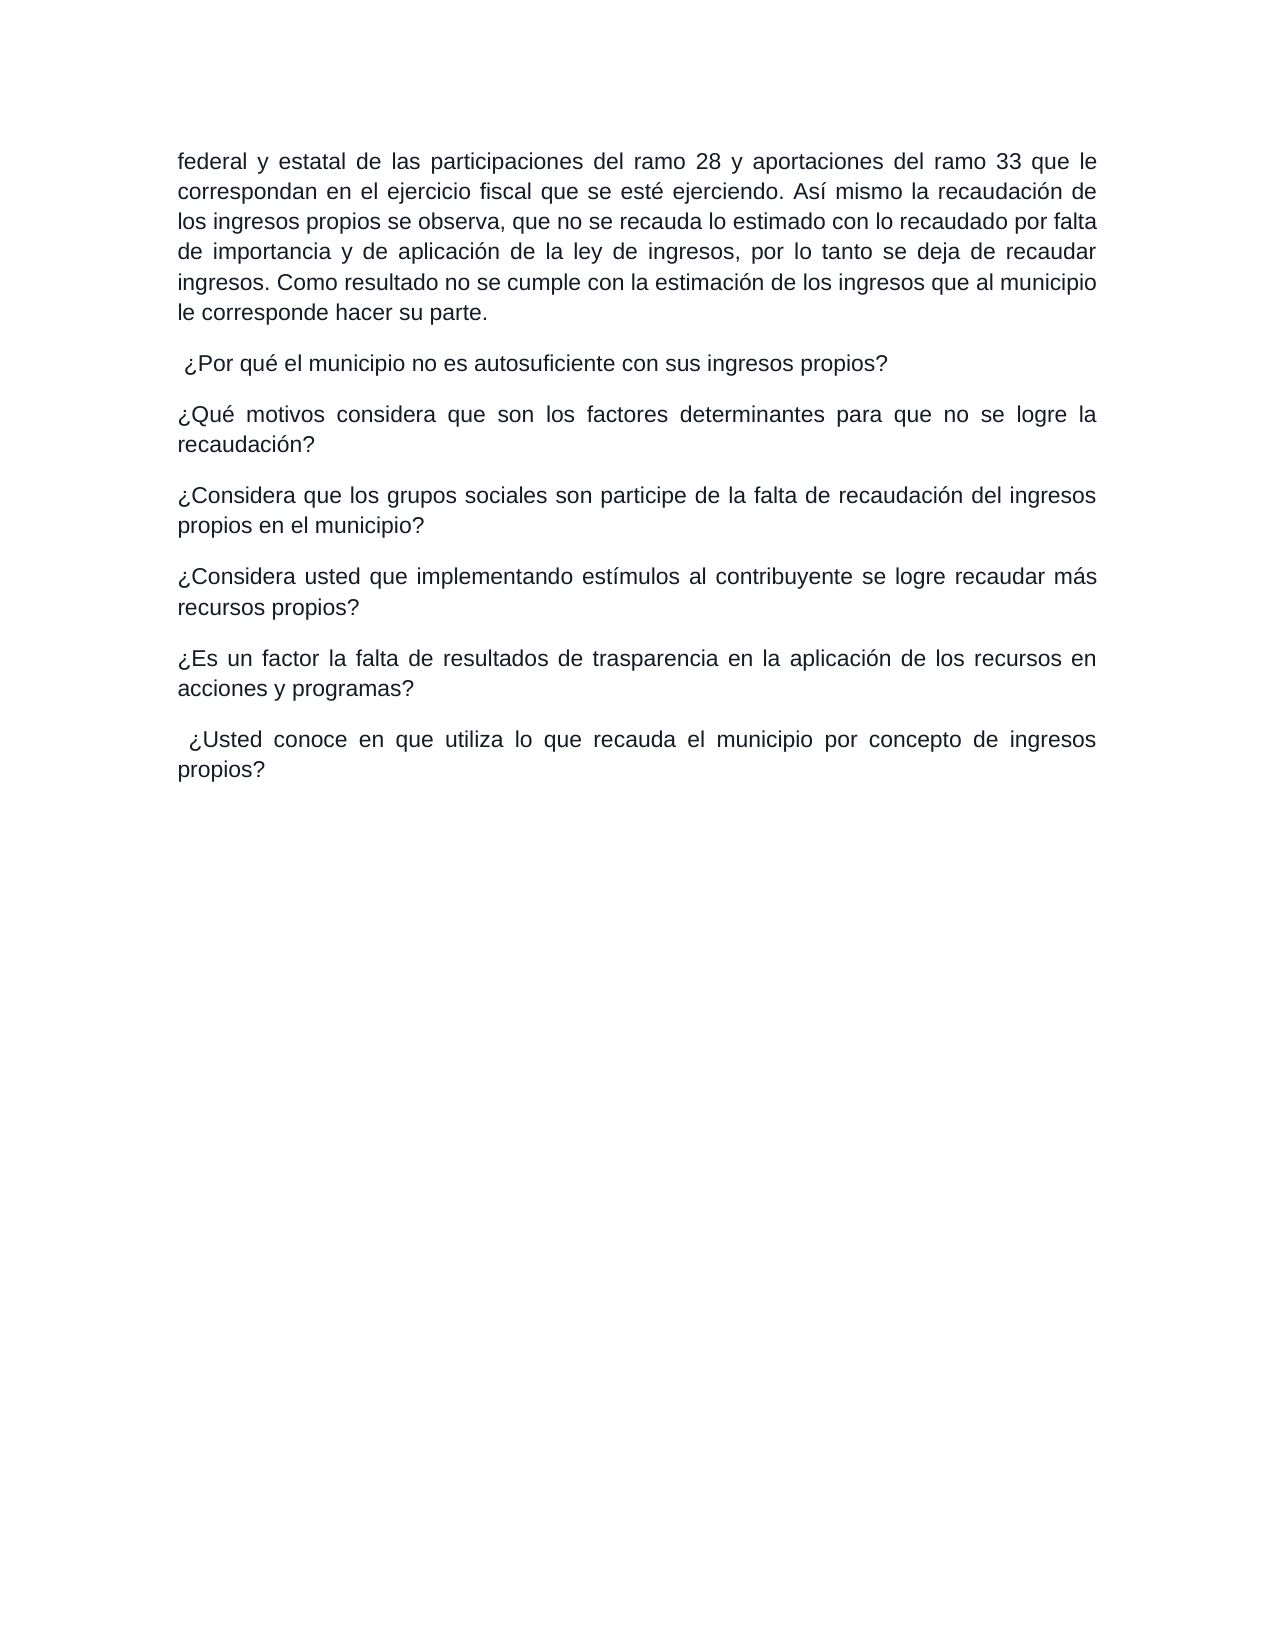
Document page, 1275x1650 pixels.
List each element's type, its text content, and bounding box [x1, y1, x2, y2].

text ¿Por qué el municipio no es autosuficiente con sus ingresos propios? [177, 350, 1098, 376]
text ¿Considera usted que implementando estímulos al contribuyente se logre recaudar más recursos propios? [177, 563, 1098, 620]
text ¿Usted conoce en que utiliza lo que recauda el municipio por concepto de ingresos propios? [177, 726, 1098, 782]
text ¿Considera que los grupos sociales son participe de la falta de recaudación del ingresos propios en el municipio? [177, 482, 1098, 538]
text ¿Es un factor la falta de resultados de trasparencia en la aplicación de los recursos en acciones y programas? [177, 644, 1098, 701]
text ¿Qué motivos considera que son los factores determinantes para que no se logre la recaudación? [177, 401, 1098, 457]
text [177, 148, 1098, 325]
